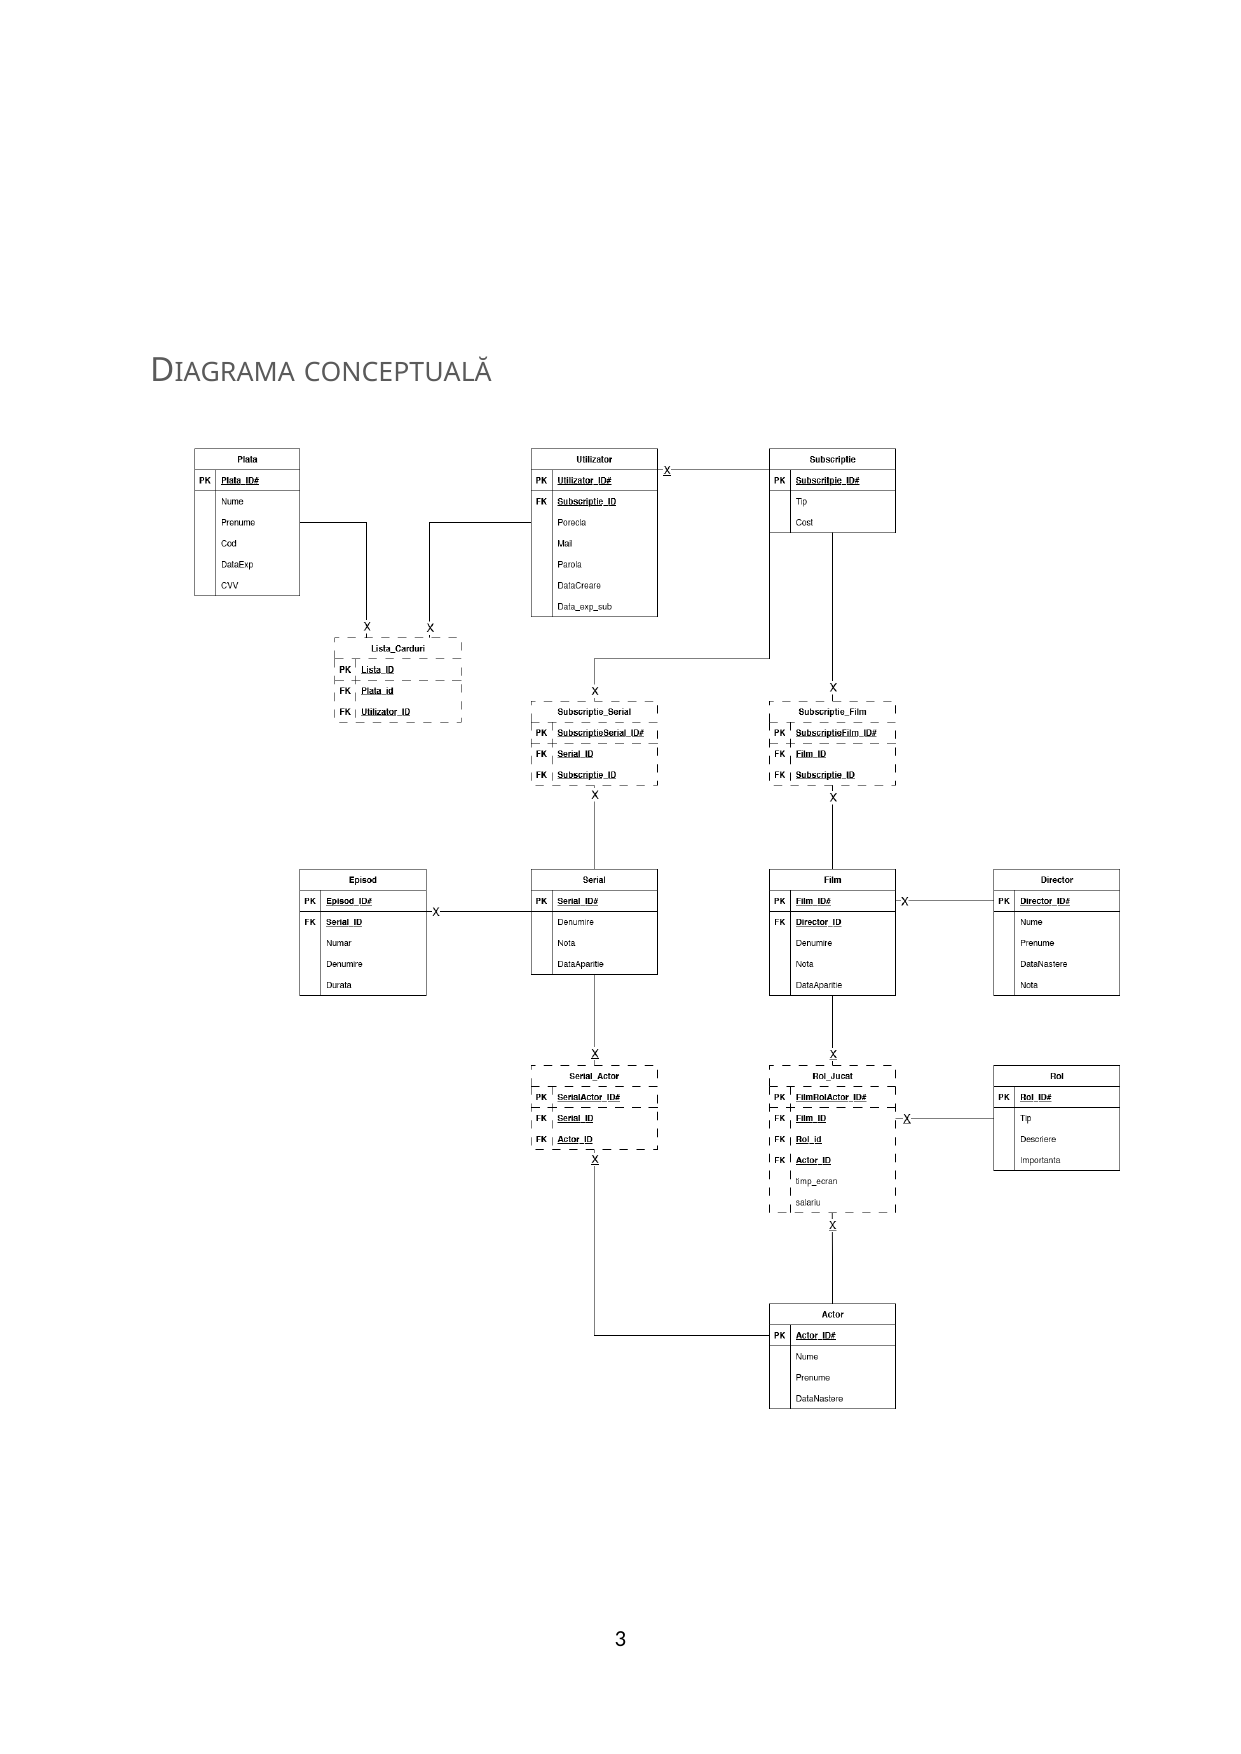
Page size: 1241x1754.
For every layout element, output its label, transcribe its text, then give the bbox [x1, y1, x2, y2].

subtitle Diagrama conceptuală [150, 346, 1090, 391]
picture [187, 441, 1127, 1416]
